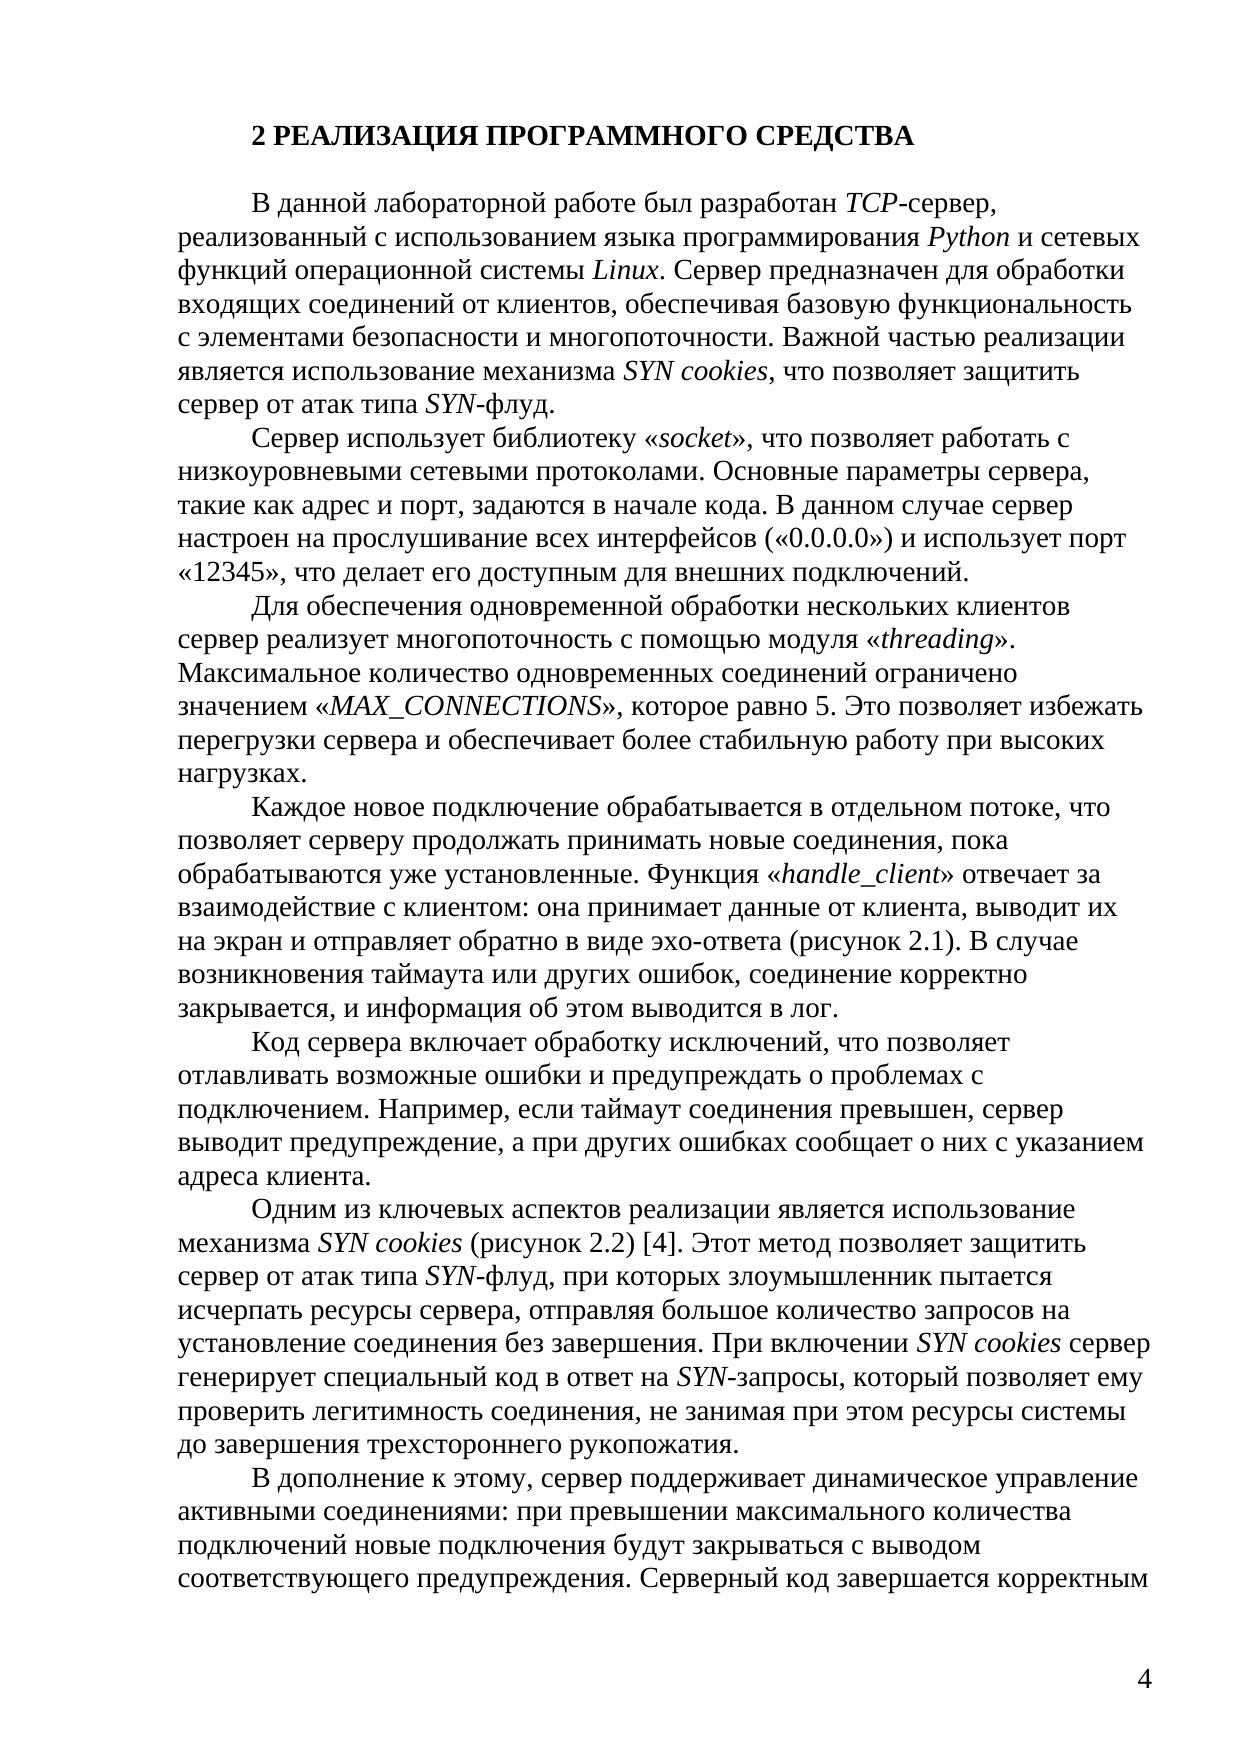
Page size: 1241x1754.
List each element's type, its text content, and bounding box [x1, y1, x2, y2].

text В данной лабораторной работе был разработан TCP-сервер, реализованный с использованием языка программирования Python и сетевых функций операционной системы Linux. Сервер предназначен для обработки входящих соединений от клиентов, обеспечивая базовую функциональность с элементами безопасности и многопоточности. Важной частью реализации является использование механизма SYN cookies, что позволяет защитить сервер от атак типа SYN-флуд. [177, 185, 1152, 420]
text Одним из ключевых аспектов реализации является использование механизма SYN cookies (рисунок 2.2) [4]. Этот метод позволяет защитить сервер от атак типа SYN-флуд, при которых злоумышленник пытается исчерпать ресурсы сервера, отправляя большое количество запросов на установление соединения без завершения. При включении SYN cookies сервер генерирует специальный код в ответ на SYN-запросы, который позволяет ему проверить легитимность соединения, не занимая при этом ресурсы системы до завершения трехстороннего рукопожатия. [177, 1191, 1152, 1460]
text Сервер использует библиотеку «socket», что позволяет работать с низкоуровневыми сетевыми протоколами. Основные параметры сервера, такие как адрес и порт, задаются в начале кода. В данном случае сервер настроен на прослушивание всех интерфейсов («0.0.0.0») и использует порт «12345», что делает его доступным для внешних подключений. [177, 420, 1152, 588]
text Для обеспечения одновременной обработки нескольких клиентов сервер реализует многопоточность с помощью модуля «threading». Максимальное количество одновременных соединений ограничено значением «MAX_CONNECTIONS», которое равно 5. Это позволяет избежать перегрузки сервера и обеспечивает более стабильную работу при высоких нагрузках. [177, 588, 1152, 789]
text Код сервера включает обработку исключений, что позволяет отлавливать возможные ошибки и предупреждать о проблемах с подключением. Например, если таймаут соединения превышен, сервер выводит предупреждение, а при других ошибках сообщает о них с указанием адреса клиента. [177, 1024, 1152, 1191]
text 2 РЕАЛИЗАЦИЯ ПРОГРАММНОГО СРЕДСТВА [251, 118, 1152, 152]
text Каждое новое подключение обрабатывается в отдельном потоке, что позволяет серверу продолжать принимать новые соединения, пока обрабатываются уже установленные. Функция «handle_client» отвечает за взаимодействие с клиентом: она принимает данные от клиента, выводит их на экран и отправляет обратно в виде эхо-ответа (рисунок 2.1). В случае возникновения таймаута или других ошибок, соединение корректно закрывается, и информация об этом выводится в лог. [177, 789, 1152, 1024]
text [177, 1460, 1152, 1594]
